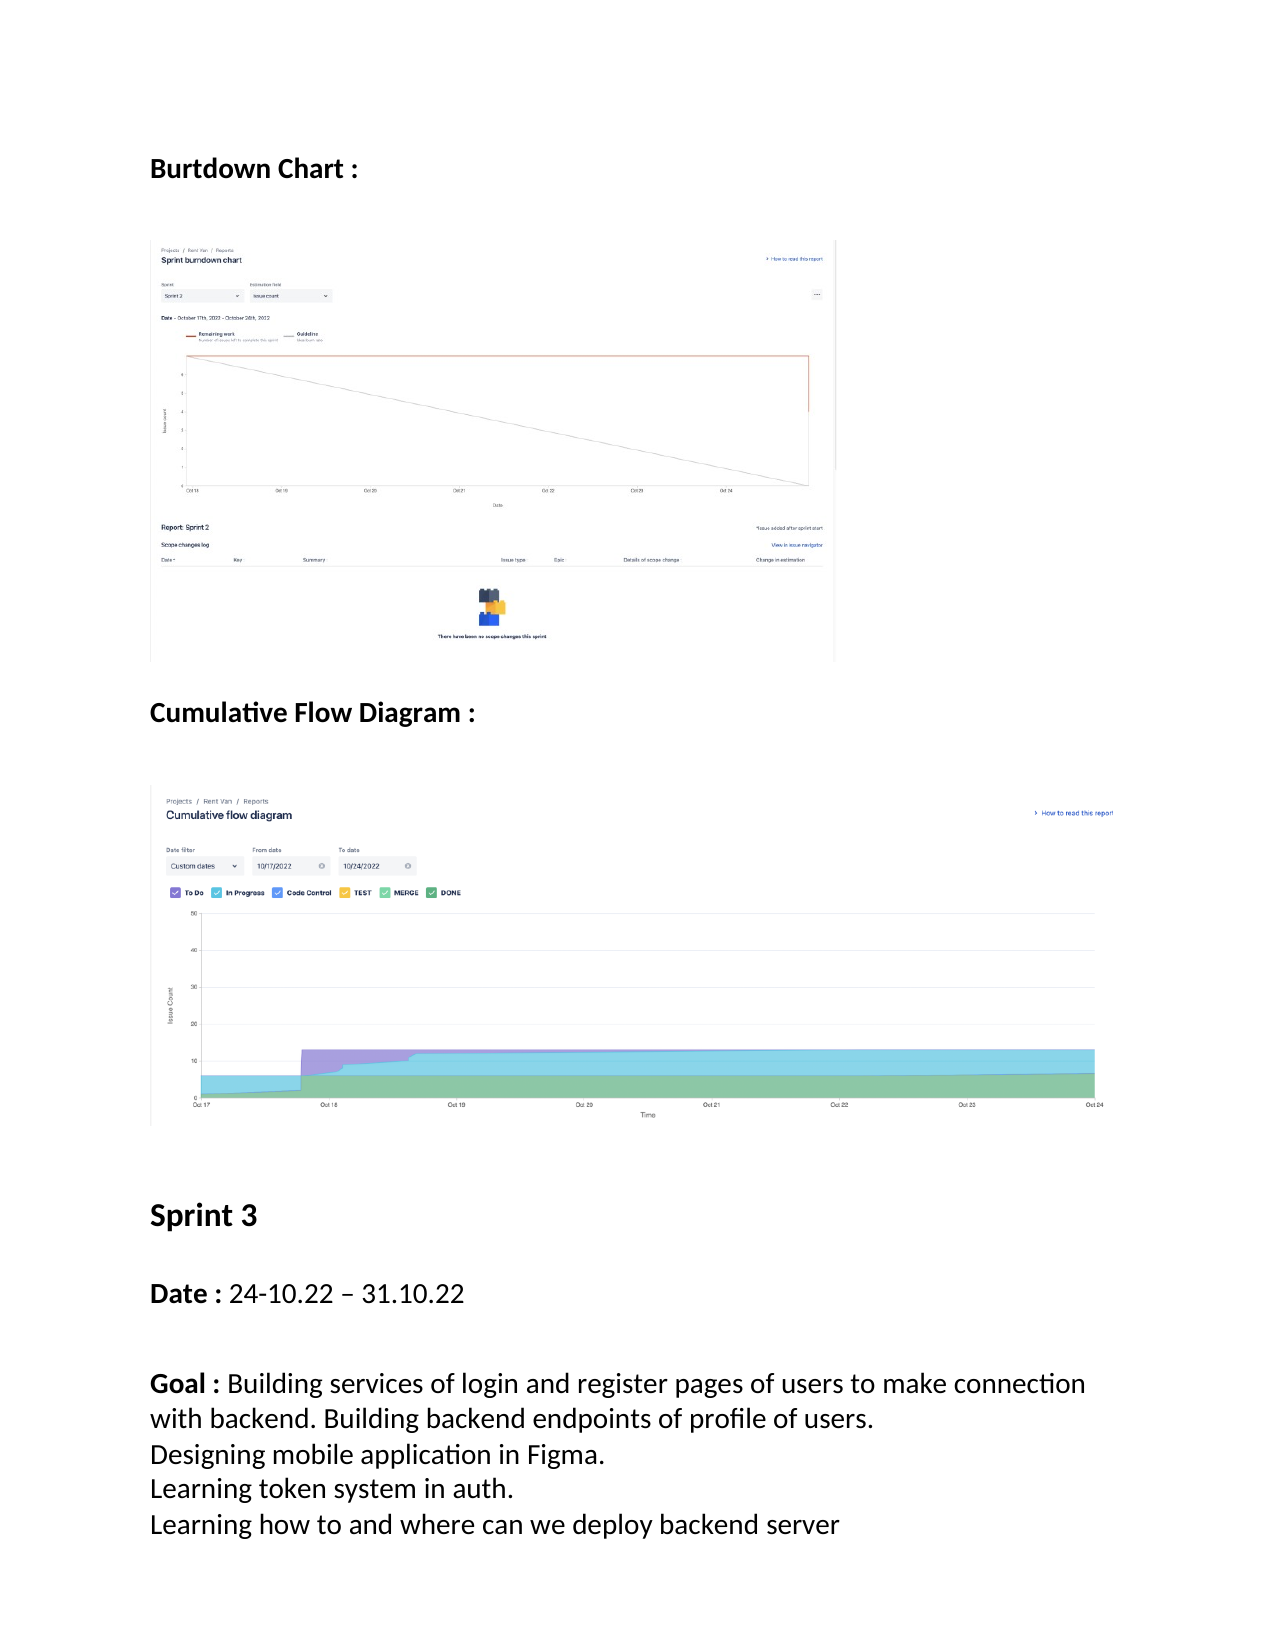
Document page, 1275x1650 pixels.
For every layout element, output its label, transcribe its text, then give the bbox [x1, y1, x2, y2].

text Learning how to and where can we deploy backend server [150, 1506, 1275, 1542]
text Burtdown Chart : [150, 150, 1275, 186]
text Cumulative Flow Diagram : [150, 694, 1275, 730]
text Date : 24-10.22 – 31.10.22 [150, 1276, 1275, 1311]
picture [150, 785, 1113, 1126]
picture [150, 240, 837, 662]
text Goal : Building services of login and register pages of users to make connection with backend. Building backend endpoints of profile of users. [150, 1365, 1097, 1436]
subtitle Sprint 3 [150, 1194, 1275, 1234]
text Designing mobile application in Figma. Learning token system in auth. [150, 1436, 608, 1506]
